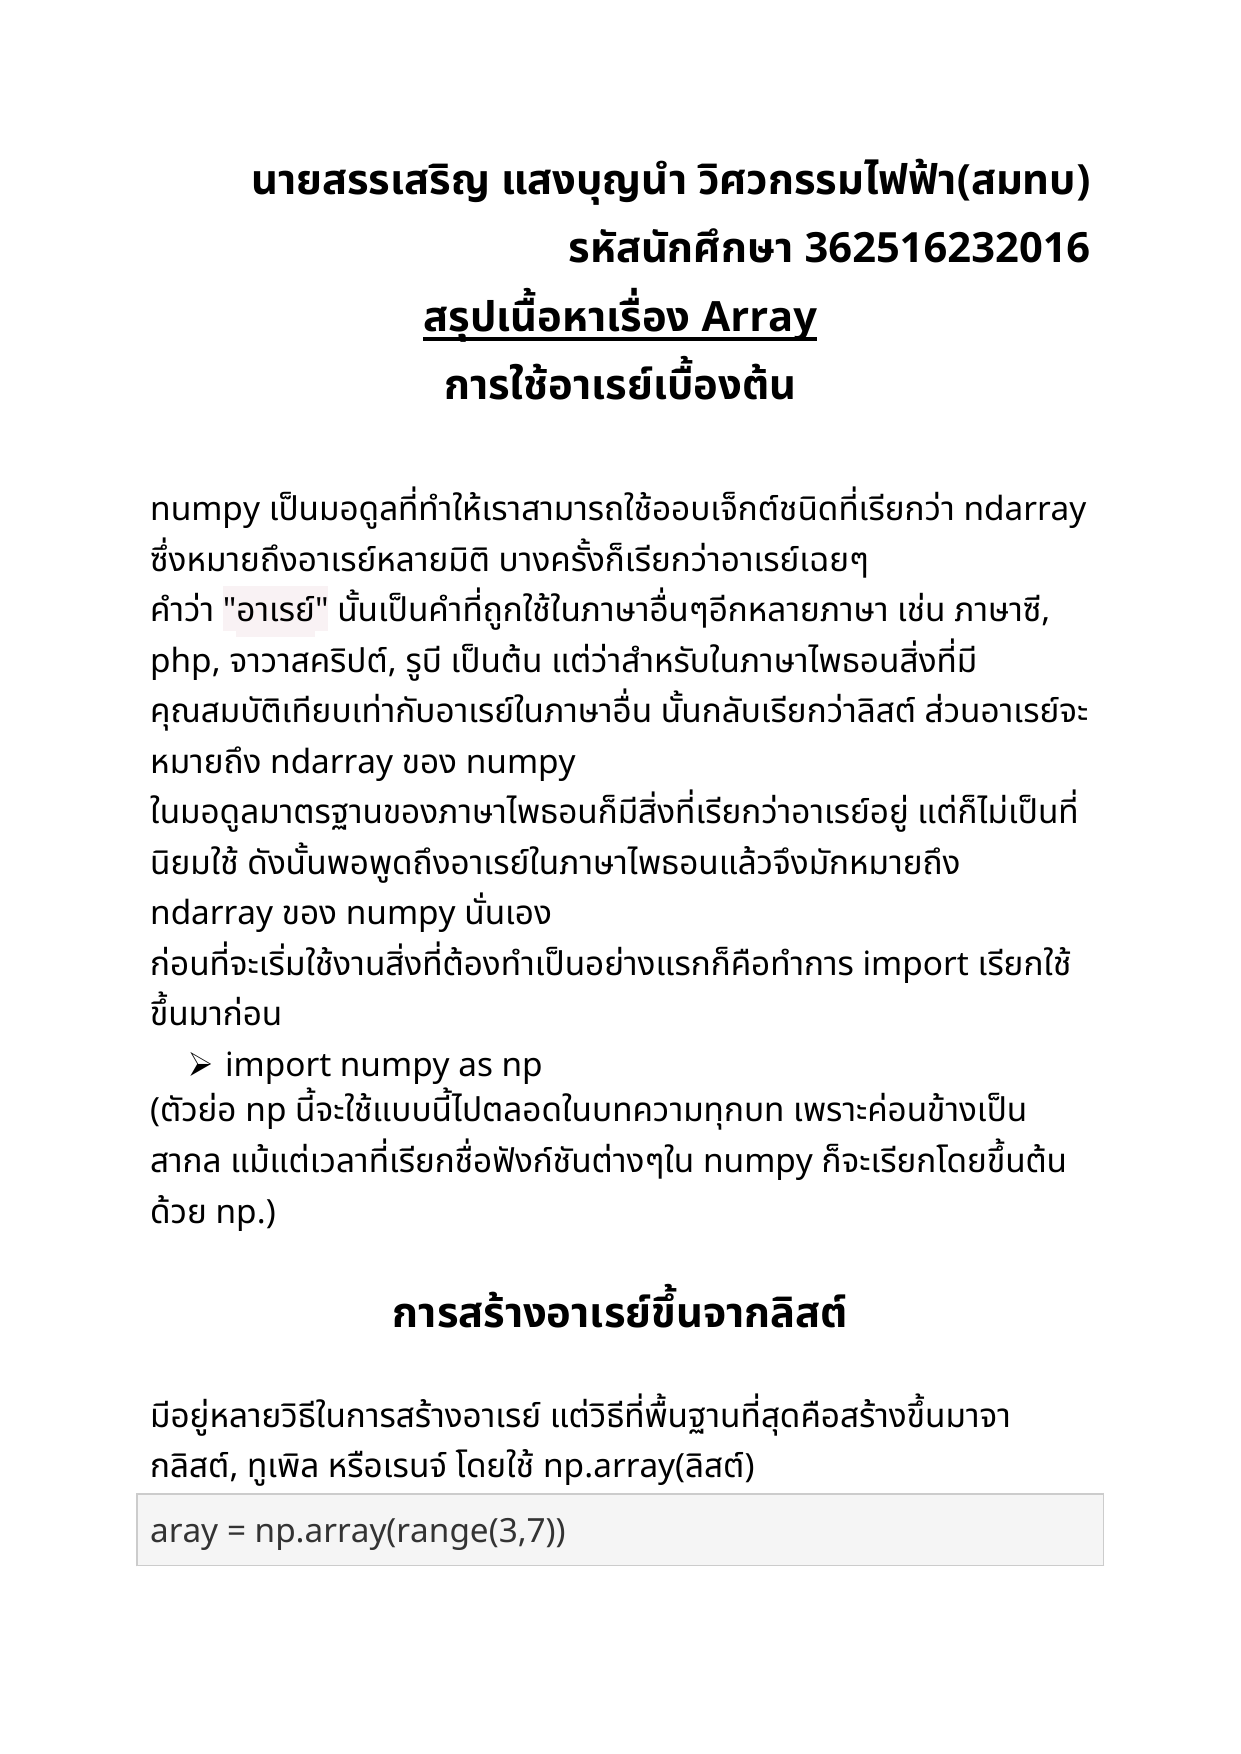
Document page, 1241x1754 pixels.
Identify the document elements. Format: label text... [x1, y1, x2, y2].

text รหัสนักศึกษา 362516232016 [150, 218, 1090, 282]
text การใช้อาเรย์เบื้องต้น [150, 355, 1090, 418]
text การสร้างอาเรย์ขึ้นจากลิสต์ [150, 1283, 1090, 1346]
text ก่อนที่จะเริ่มใช้งานสิ่งที่ต้องทำเป็นอย่างแรกก็คือทำการ import เรียกใช้ขึ้นมาก่อน [150, 940, 1090, 1041]
text นายสรรเสริญ แสงบุญนำ วิศวกรรมไฟฟ้า(สมทบ) [150, 150, 1090, 213]
text ในมอดูลมาตรฐานของภาษาไพธอนก็มีสิ่งที่เรียกว่าอาเรย์อยู่ แต่ก็ไม่เป็นที่นิยมใช้ ดังนั้นพอพูดถึงอาเรย์ในภาษาไพธอนแล้วจึงมักหมายถึง ndarray ของ numpy นั่นเอง [150, 788, 1090, 940]
text numpy เป็นมอดูลที่ทำให้เราสามารถใช้ออบเจ็กต์ชนิดที่เรียกว่า ndarray ซึ่งหมายถึงอาเรย์หลายมิติ บางครั้งก็เรียกว่าอาเรย์เฉยๆ [150, 485, 1090, 586]
text มีอยู่หลายวิธีในการสร้างอาเรย์ แต่วิธีที่พื้นฐานที่สุดคือสร้างขึ้นมาจากลิสต์, ทูเพิล หรือเรนจ์ โดยใช้ np.array(ลิสต์) [150, 1346, 1090, 1493]
text คำว่า "อาเรย์" นั้นเป็นคำที่ถูกใช้ในภาษาอื่นๆอีกหลายภาษา เช่น ภาษาซี, php, จาวาสคริปต์, รูบี เป็นต้น แต่ว่าสำหรับในภาษาไพธอนสิ่งที่มีคุณสมบัติเทียบเท่ากับอาเรย์ในภาษาอื่น นั้นกลับเรียกว่าลิสต์ ส่วนอาเรย์จะหมายถึง ndarray ของ numpy [150, 586, 1090, 788]
text สรุปเนื้อหาเรื่อง Array [150, 287, 1090, 350]
list import numpy as np [187, 1041, 1090, 1086]
text aray = np.array(range(3,7)) [138, 1495, 1103, 1565]
text (ตัวย่อ np นี้จะใช้แบบนี้ไปตลอดในบทความทุกบท เพราะค่อนข้างเป็นสากล แม้แต่เวลาที่เรียกชื่อฟังก์ชันต่างๆใน numpy ก็จะเรียกโดยขึ้นต้นด้วย np.) [150, 1086, 1090, 1238]
